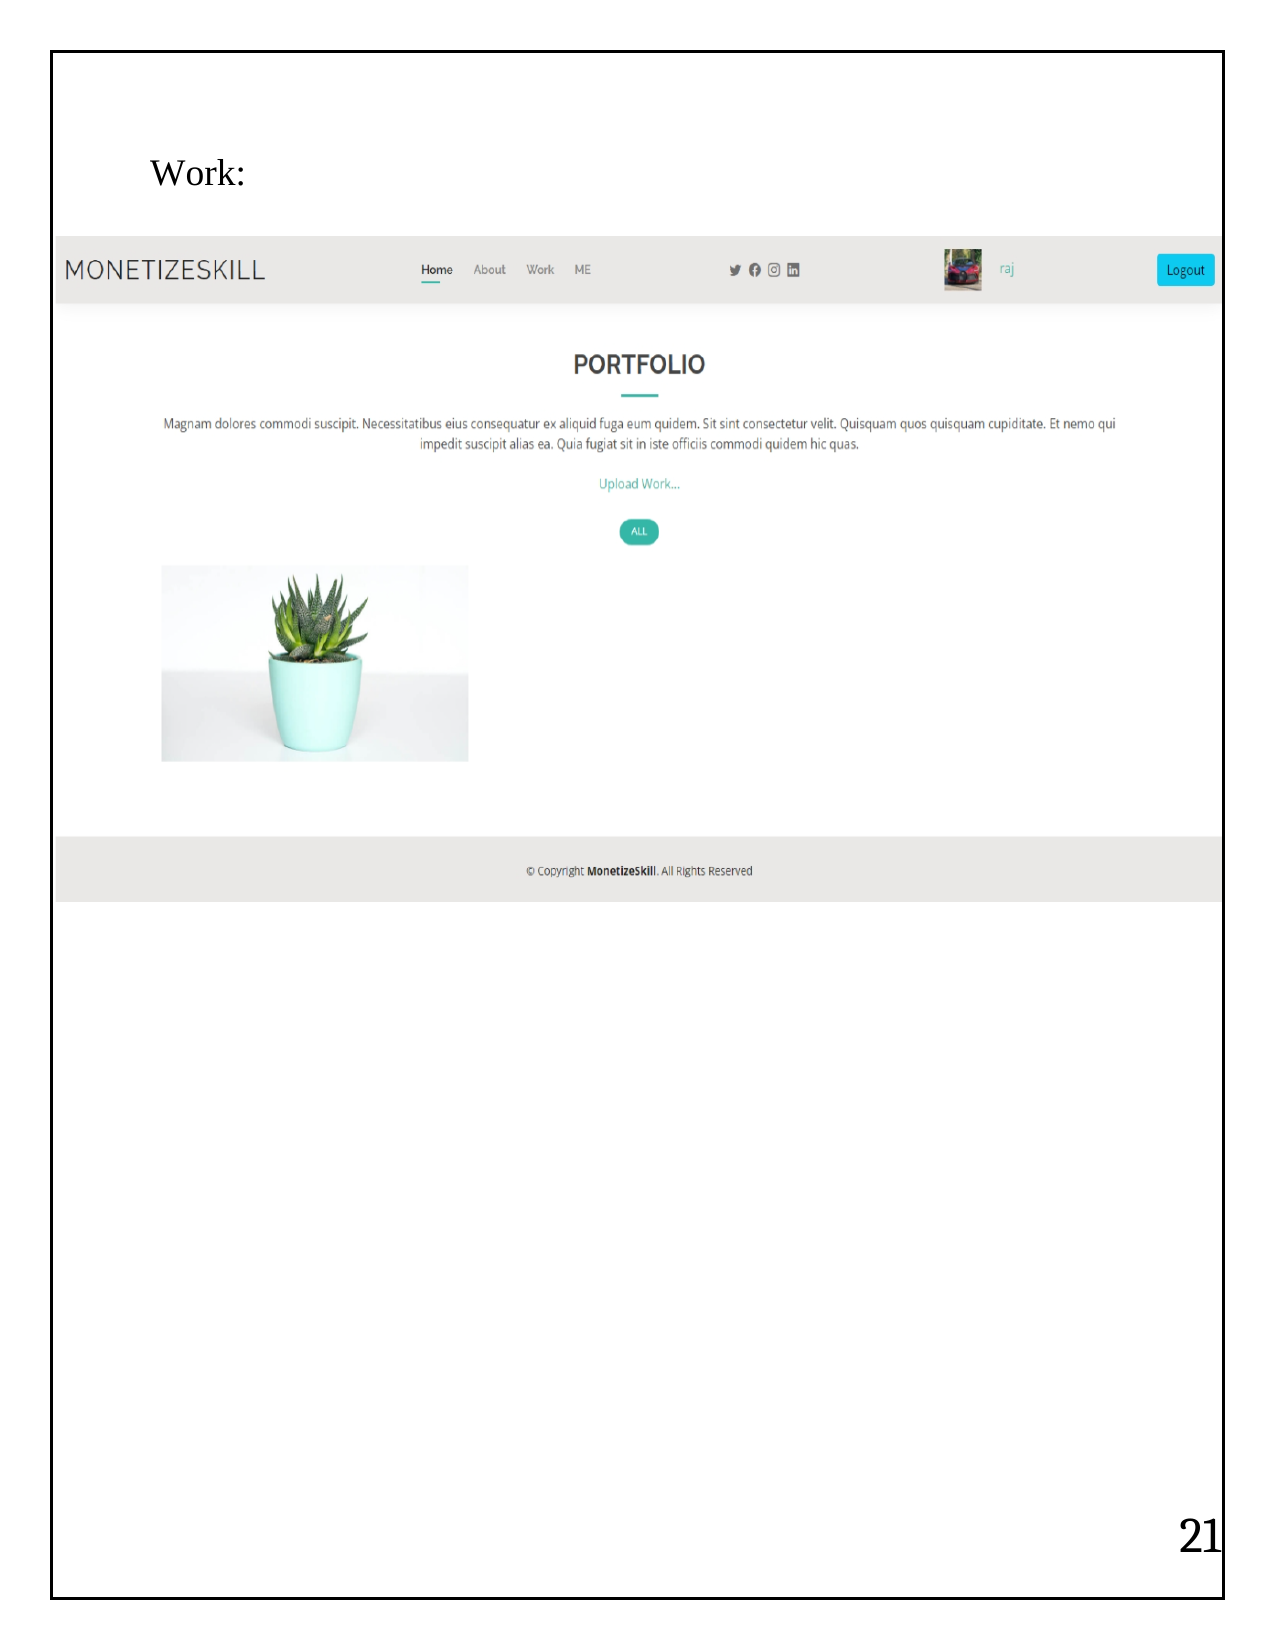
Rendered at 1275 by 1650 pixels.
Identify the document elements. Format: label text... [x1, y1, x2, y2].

picture [55, 236, 1222, 902]
text Work: [150, 150, 1125, 193]
